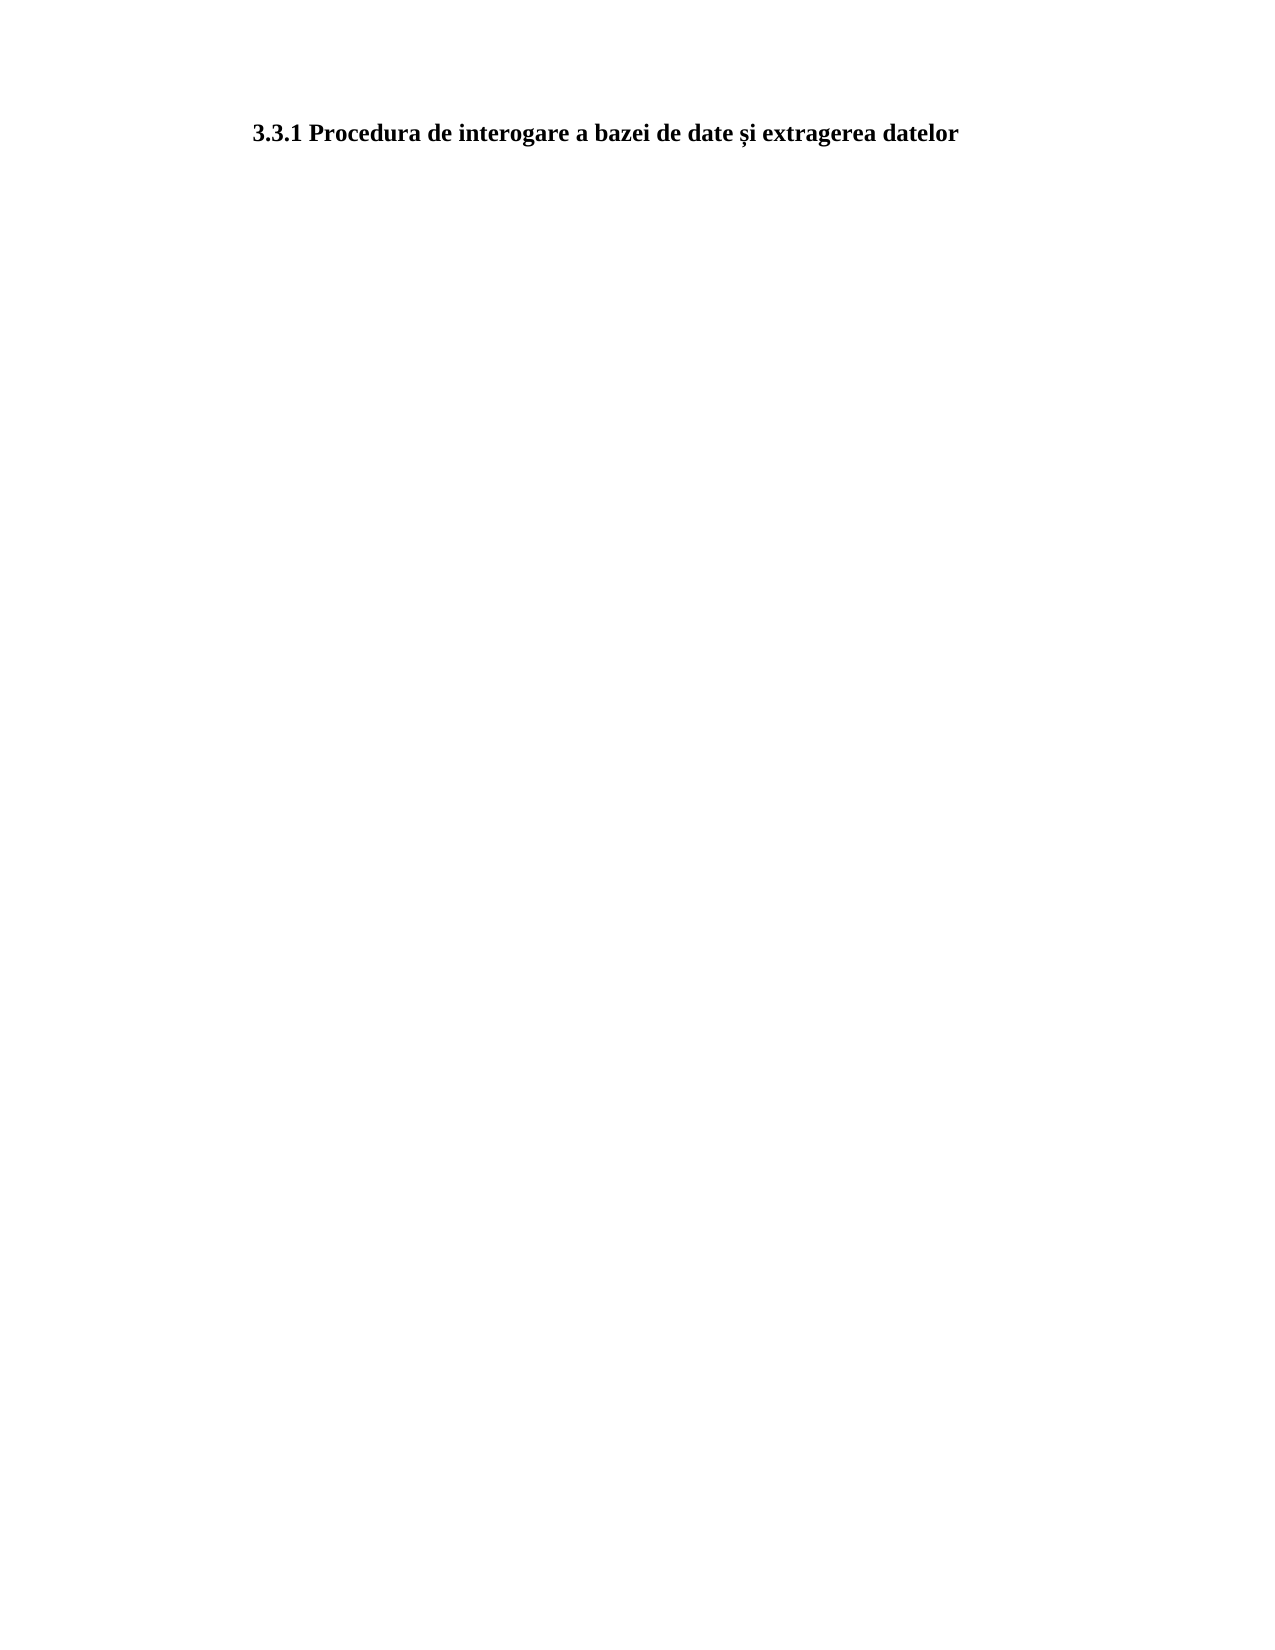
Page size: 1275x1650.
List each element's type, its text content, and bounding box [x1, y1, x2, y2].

text 3.3.1 Procedura de interogare a bazei de date și extragerea datelor [177, 118, 1186, 147]
